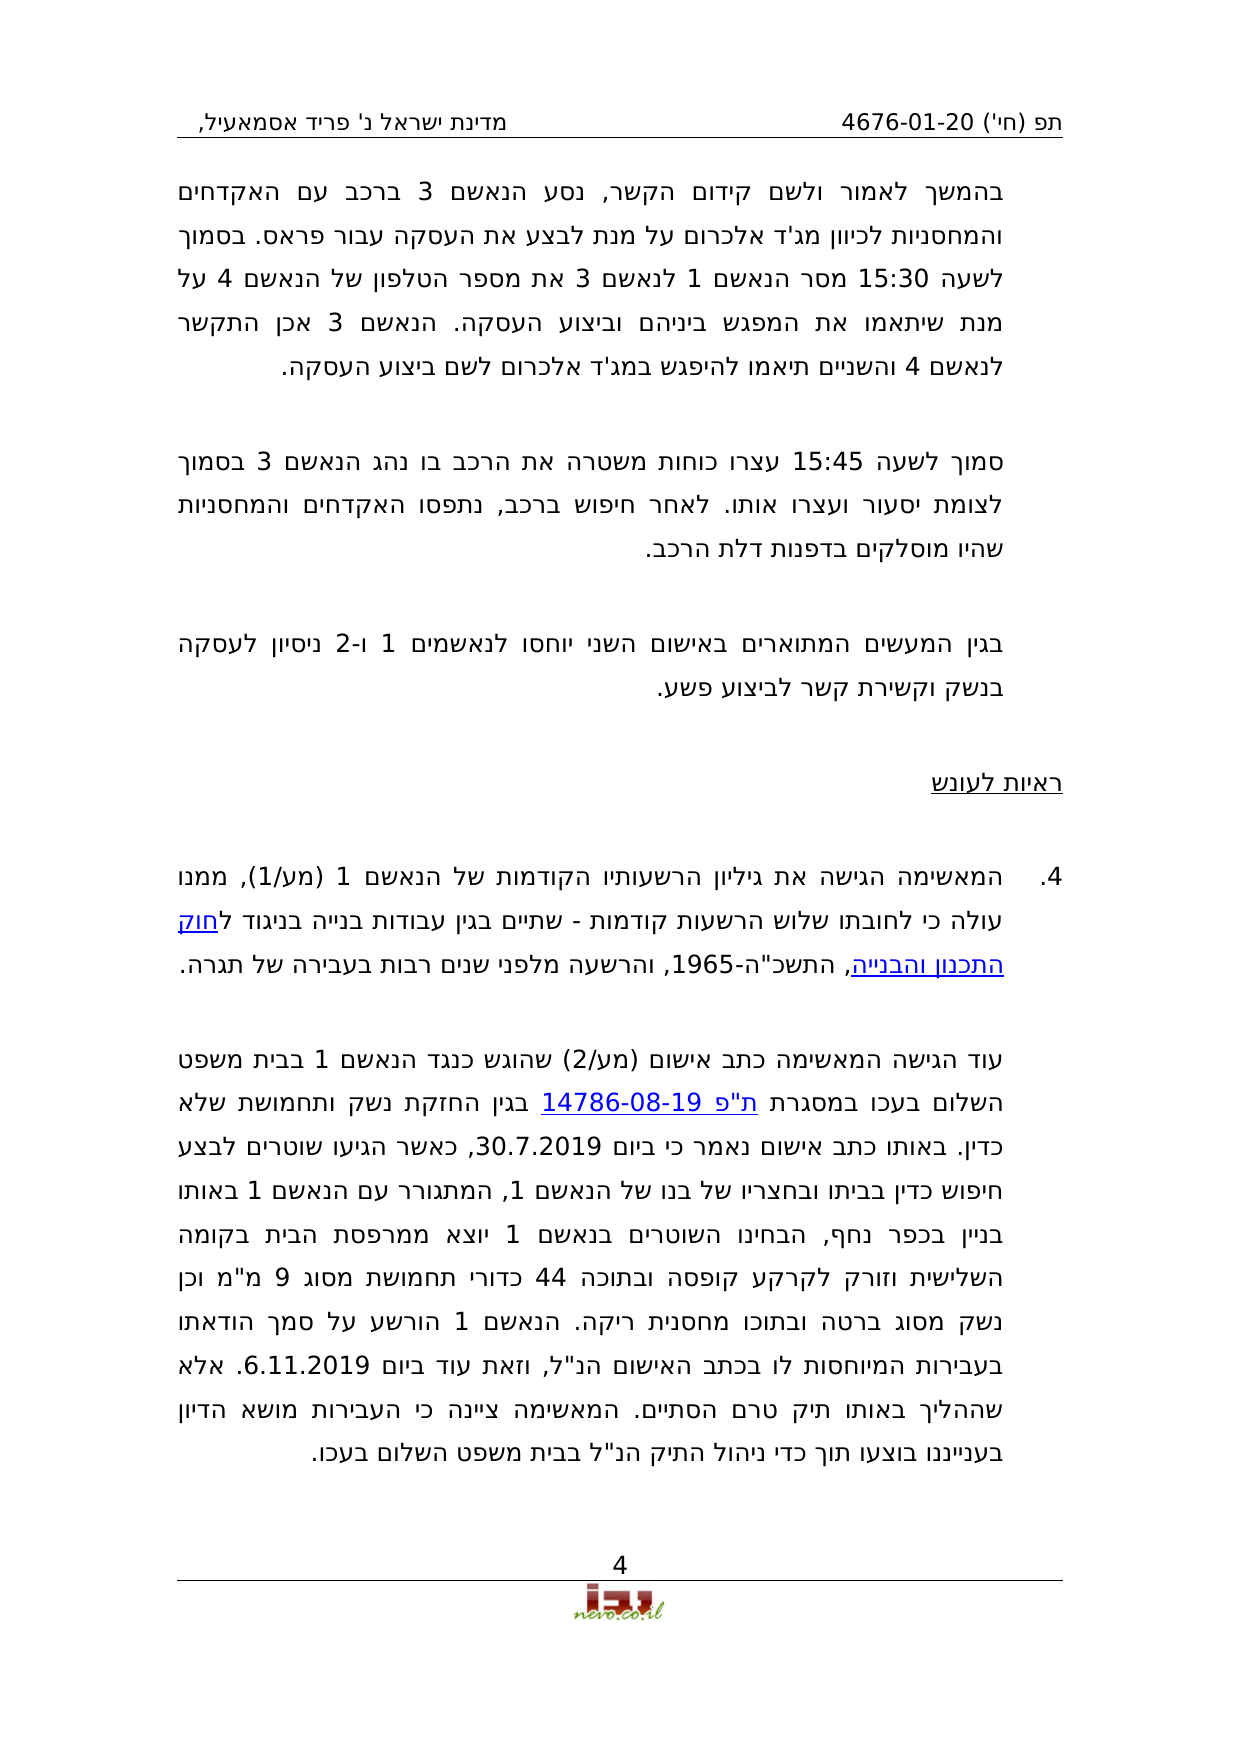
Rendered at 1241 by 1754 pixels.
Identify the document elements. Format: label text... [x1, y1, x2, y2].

text עוד הגישה המאשימה כתב אישום (מע/2) שהוגש כנגד הנאשם 1 בבית משפט השלום בעכו במסגרת ת"פ 14786-08-19 בגין החזקת נשק ותחמושת שלא כדין. באותו כתב אישום נאמר כי ביום 30.7.2019, כאשר הגיעו שוטרים לבצע חיפוש כדין בביתו ובחצריו של בנו של הנאשם 1, המתגורר עם הנאשם 1 באותו בניין בכפר נחף, הבחינו השוטרים בנאשם 1 יוצא ממרפסת הבית בקומה השלישית וזורק לקרקע קופסה ובתוכה 44 כדורי תחמושת מסוג 9 מ"מ וכן נשק מסוג ברטה ובתוכו מחסנית ריקה. הנאשם 1 הורשע על סמך הודאתו בעבירות המיוחסות לו בכתב האישום הנ"ל, וזאת עוד ביום 6.11.2019. אלא שההליך באותו תיק טרם הסתיים. המאשימה ציינה כי העבירות מושא הדיון בענייננו בוצעו תוך כדי ניהול התיק הנ"ל בבית משפט השלום בעכו. [177, 1045, 1063, 1468]
text בגין המעשים המתוארים באישום השני יוחסו לנאשמים 1 ו-2 ניסיון לעסקה בנשק וקשירת קשר לביצוע פשע. [177, 629, 1063, 702]
text 4. המאשימה הגישה את גיליון הרשעותיו הקודמות של הנאשם 1 (מע/1), ממנו עולה כי לחובתו שלוש הרשעות קודמות - שתיים בגין עבודות בנייה בניגוד לחוק התכנון והבנייה, התשכ"ה-1965, והרשעה מלפני שנים רבות בעבירה של תגרה. [177, 863, 1063, 979]
text בהמשך לאמור ולשם קידום הקשר, נסע הנאשם 3 ברכב עם האקדחים והמחסניות לכיוון מג'ד אלכרום על מנת לבצע את העסקה עבור פראס. בסמוך לשעה 15:30 מסר הנאשם 1 לנאשם 3 את מספר הטלפון של הנאשם 4 על מנת שיתאמו את המפגש ביניהם וביצוע העסקה. הנאשם 3 אכן התקשר לנאשם 4 והשניים תיאמו להיפגש במג'ד אלכרום לשם ביצוע העסקה. [177, 177, 1063, 381]
text סמוך לשעה 15:45 עצרו כוחות משטרה את הרכב בו נהג הנאשם 3 בסמוך לצומת יסעור ועצרו אותו. לאחר חיפוש ברכב, נתפסו האקדחים והמחסניות שהיו מוסלקים בדפנות דלת הרכב. [177, 447, 1063, 564]
text ראיות לעונש [177, 768, 1063, 797]
picture [574, 1583, 666, 1621]
